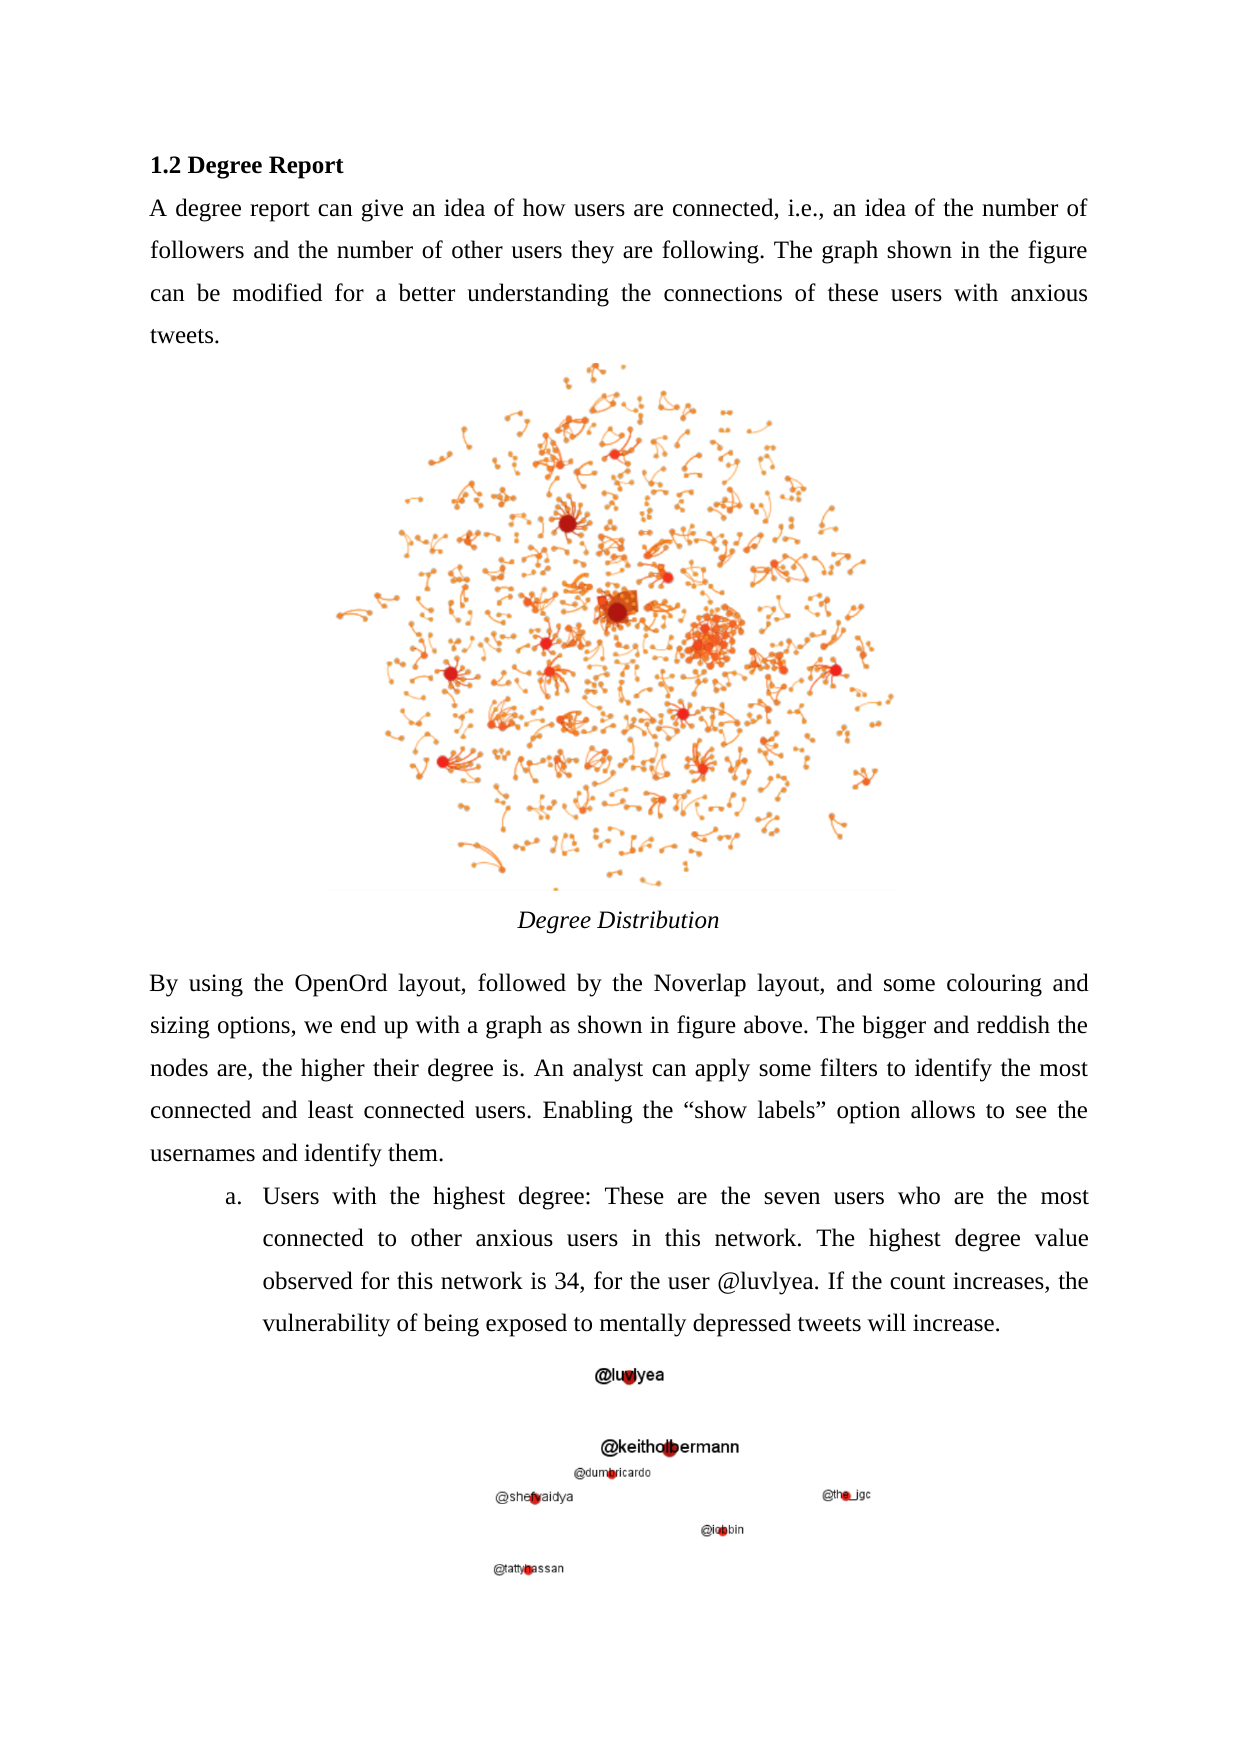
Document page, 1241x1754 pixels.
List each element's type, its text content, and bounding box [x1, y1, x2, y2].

list Users with the highest degree: These are the seven users who are the most connected to other anxious users in this network. The highest degree value observed for this network is 34, for the user @luvlyea. If the count increases, the vulnerability of being exposed to mentally depressed tweets will increase. [225, 1181, 1090, 1337]
text 1.2 Degree Report [150, 150, 1090, 179]
text By using the OpenOrd layout, followed by the Noverlap layout, and some colouring and sizing options, we end up with a graph as shown in figure above. The bigger and reddish the nodes are, the higher their degree is. An analyst can apply some filters to identify the most connected and least connected users. Enabling the “show labels” option allows to see the usernames and identify them. [149, 968, 1090, 1167]
picture [326, 363, 914, 891]
picture [464, 1350, 889, 1597]
text A degree report can give an idea of how users are connected, i.e., an idea of the number of followers and the number of other users they are following. The graph shown in the figure can be modified for a better understanding the connections of these users with anxious tweets. [149, 193, 1090, 349]
text Degree Distribution [149, 905, 1090, 934]
